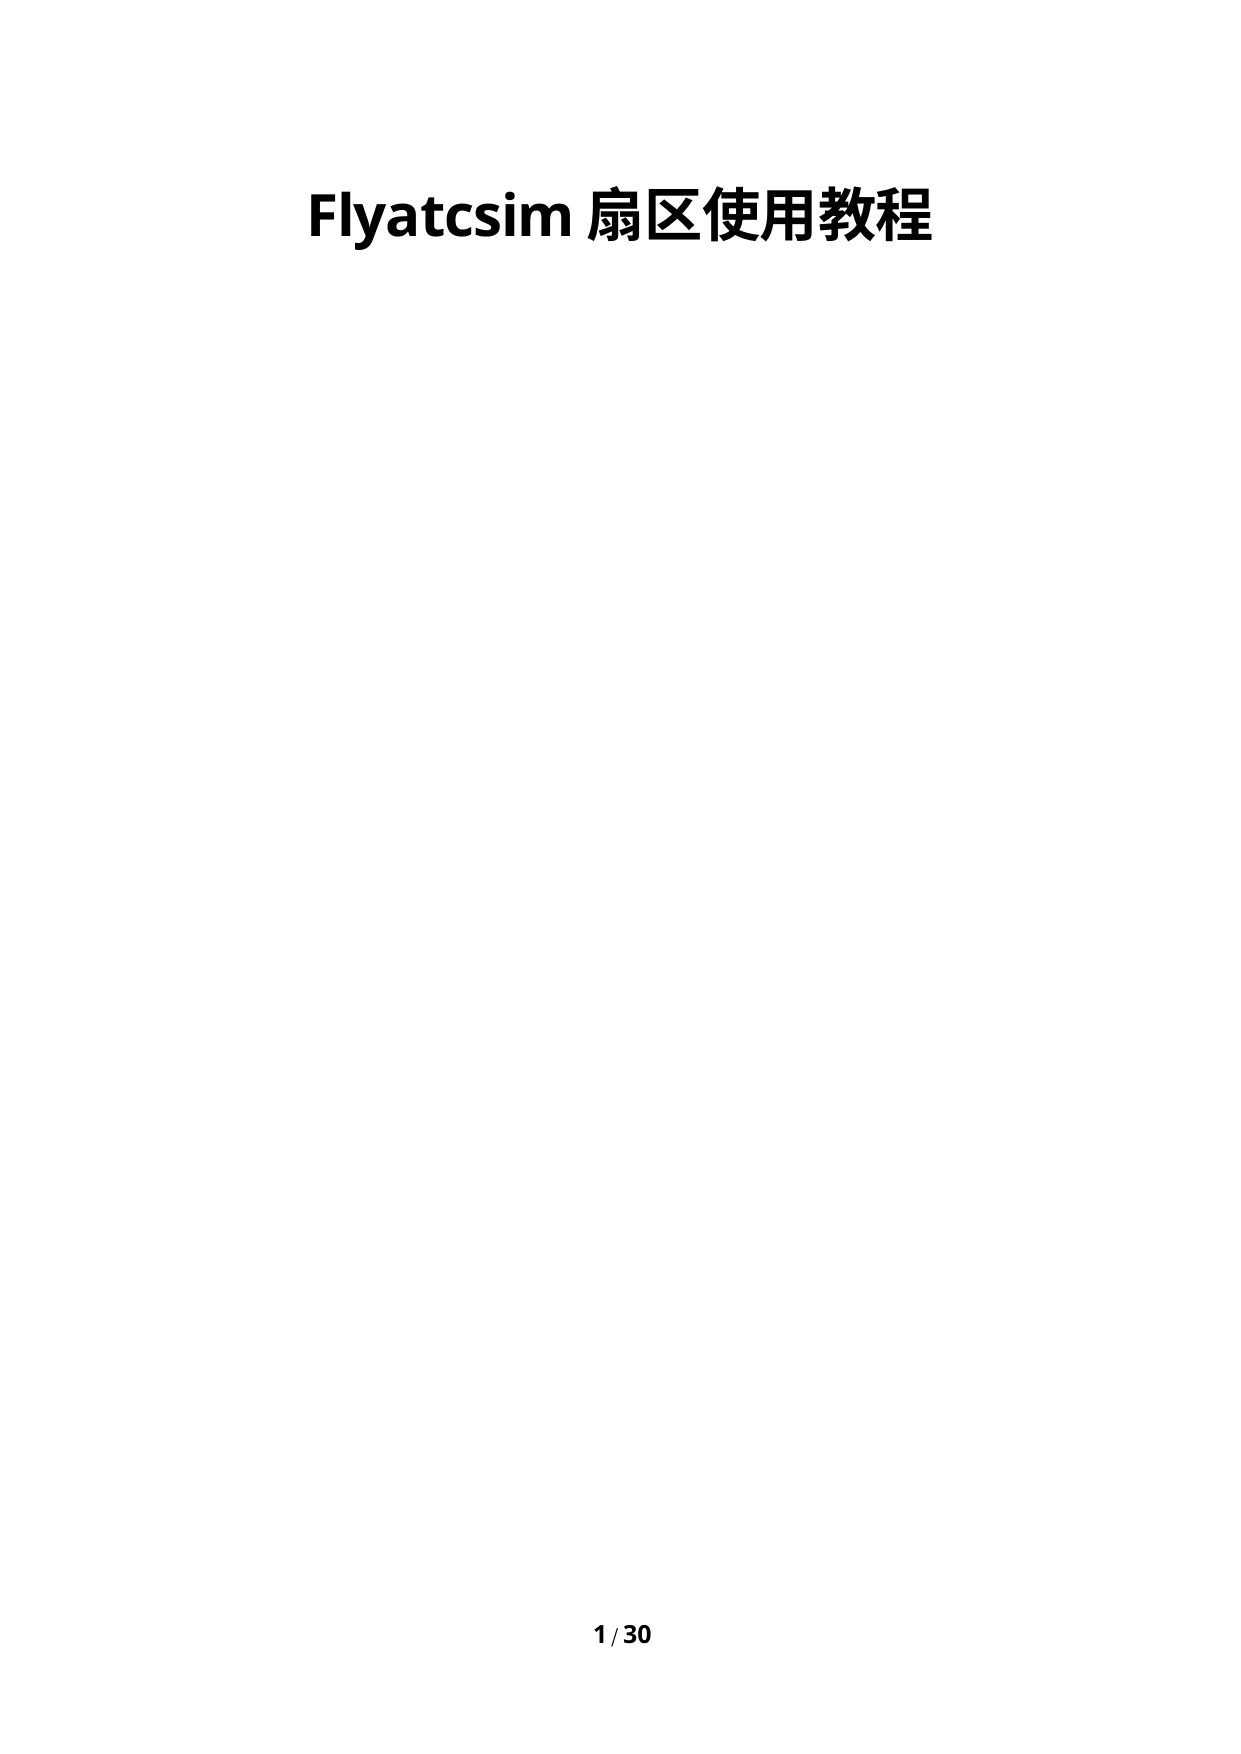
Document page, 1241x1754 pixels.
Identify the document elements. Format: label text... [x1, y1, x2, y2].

title Flyatcsim扇区使用教程 [187, 162, 1053, 259]
